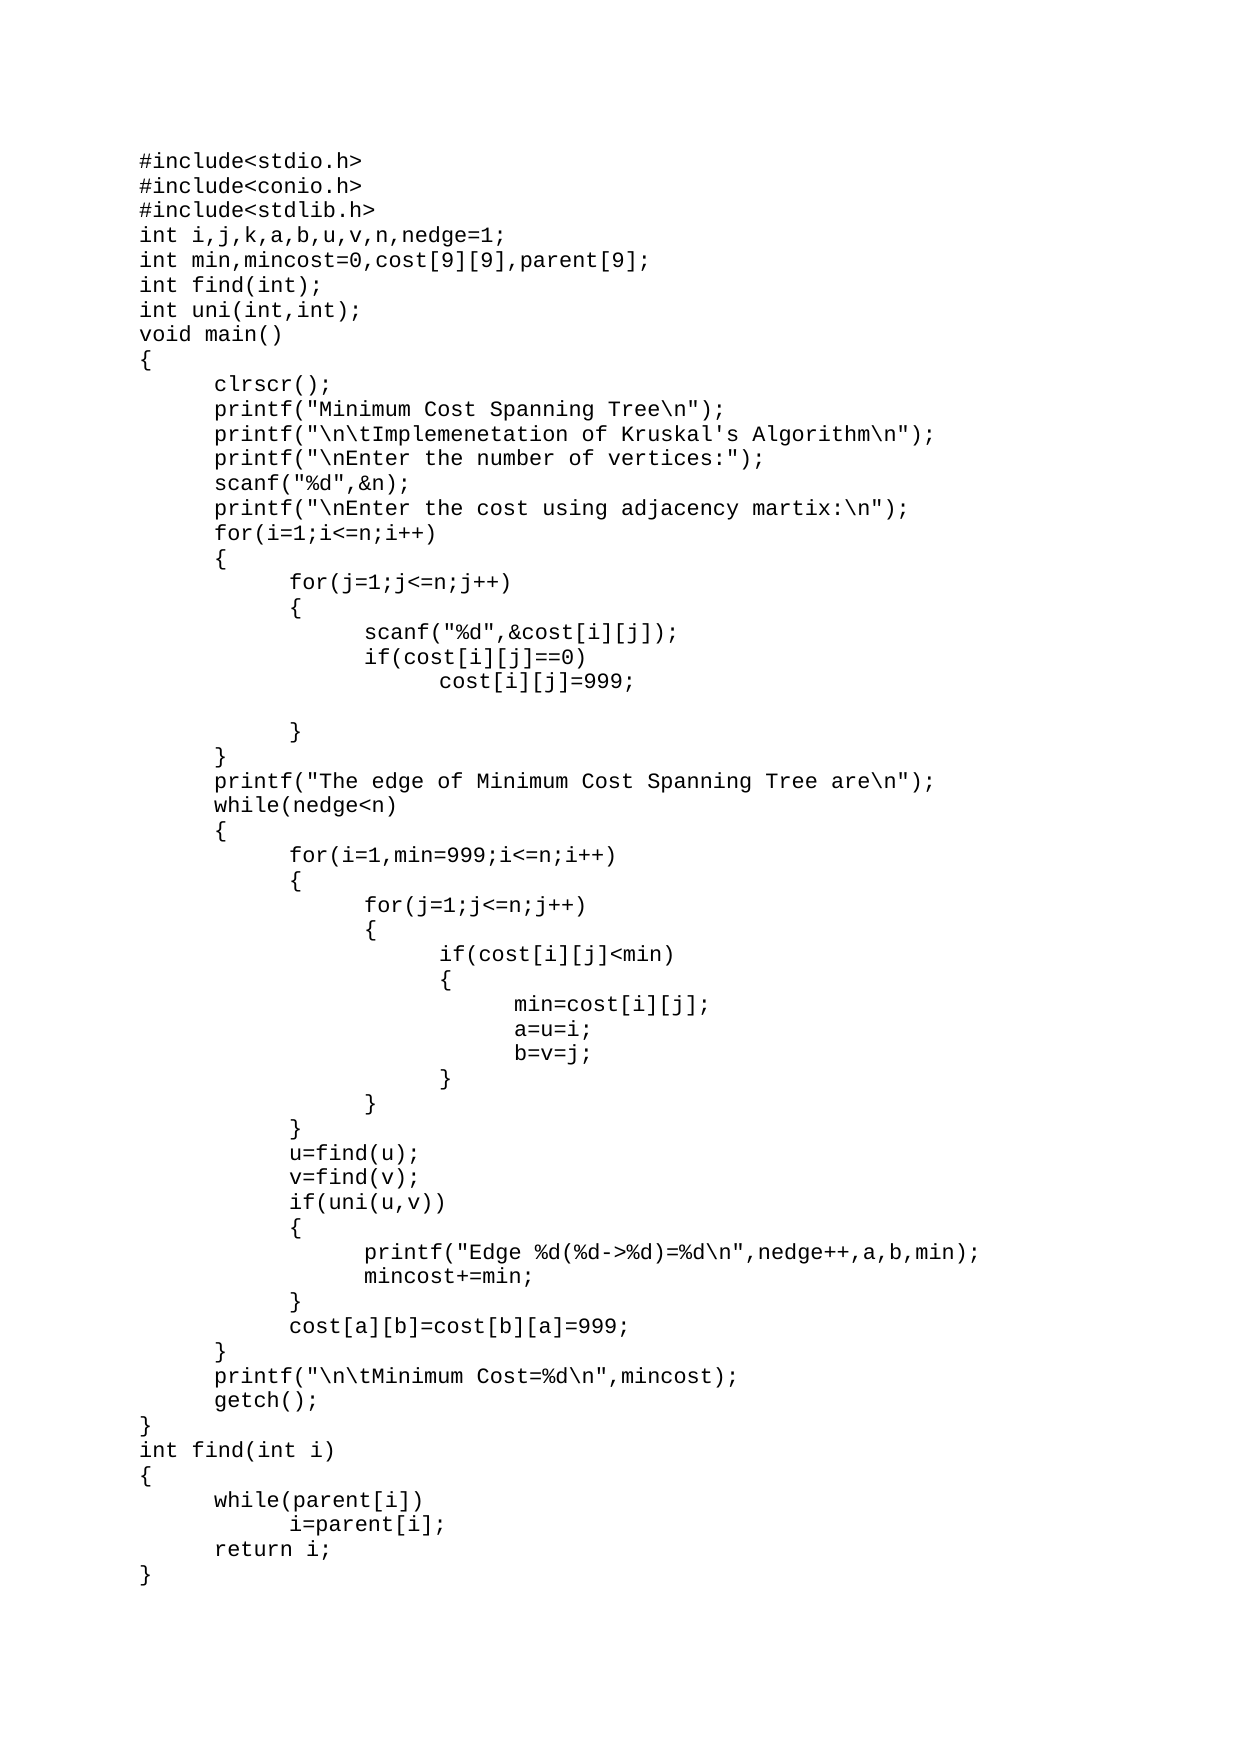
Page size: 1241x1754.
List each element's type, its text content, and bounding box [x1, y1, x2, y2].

text for(j=1;j<=n;j++) [139, 894, 1101, 918]
text #include<stdio.h> [139, 150, 1101, 175]
text { [139, 547, 1101, 571]
text #include<stdlib.h> [139, 199, 1101, 224]
text } [139, 745, 1101, 770]
text printf("\n\tImplemenetation of Kruskal's Algorithm\n"); [139, 423, 1101, 447]
text } [139, 1092, 1101, 1117]
text { [139, 596, 1101, 621]
text int i,j,k,a,b,u,v,n,nedge=1; [139, 224, 1101, 249]
text } [139, 1340, 1101, 1365]
text } [139, 1414, 1101, 1439]
text while(parent[i]) [139, 1489, 1101, 1513]
text getch(); [139, 1389, 1101, 1414]
text } [139, 1117, 1101, 1142]
text printf("Edge %d(%d->%d)=%d\n",nedge++,a,b,min); [139, 1241, 1101, 1266]
text int uni(int,int); [139, 299, 1101, 323]
text scanf("%d",&n); [139, 472, 1101, 497]
text } [139, 1067, 1101, 1092]
text { [139, 869, 1101, 894]
text } [139, 720, 1101, 745]
text printf("\nEnter the number of vertices:"); [139, 447, 1101, 472]
text int find(int i) [139, 1439, 1101, 1464]
text } [139, 1563, 1101, 1588]
text { [139, 1216, 1101, 1241]
text if(cost[i][j]==0) [139, 646, 1101, 671]
text u=find(u); [139, 1142, 1101, 1166]
text printf("\n\tMinimum Cost=%d\n",mincost); [139, 1365, 1101, 1389]
text scanf("%d",&cost[i][j]); [139, 621, 1101, 646]
text { [139, 918, 1101, 943]
text { [139, 968, 1101, 993]
text int find(int); [139, 274, 1101, 299]
text printf("The edge of Minimum Cost Spanning Tree are\n"); [139, 770, 1101, 794]
text for(j=1;j<=n;j++) [139, 571, 1101, 596]
text for(i=1,min=999;i<=n;i++) [139, 844, 1101, 869]
text clrscr(); [139, 373, 1101, 398]
text a=u=i; [139, 1018, 1101, 1042]
text cost[i][j]=999; [139, 671, 1101, 695]
text printf("\nEnter the cost using adjacency martix:\n"); [139, 497, 1101, 522]
text return i; [139, 1538, 1101, 1563]
text cost[a][b]=cost[b][a]=999; [139, 1315, 1101, 1340]
text int min,mincost=0,cost[9][9],parent[9]; [139, 249, 1101, 274]
text min=cost[i][j]; [139, 993, 1101, 1018]
text for(i=1;i<=n;i++) [139, 522, 1101, 547]
text { [139, 1464, 1101, 1489]
text { [139, 348, 1101, 373]
text v=find(v); [139, 1166, 1101, 1191]
text { [139, 819, 1101, 844]
text } [139, 1290, 1101, 1315]
text i=parent[i]; [139, 1513, 1101, 1538]
text if(uni(u,v)) [139, 1191, 1101, 1216]
text b=v=j; [139, 1042, 1101, 1067]
text while(nedge<n) [139, 794, 1101, 819]
text if(cost[i][j]<min) [139, 943, 1101, 968]
text mincost+=min; [139, 1266, 1101, 1290]
text #include<conio.h> [139, 175, 1101, 199]
text void main() [139, 323, 1101, 348]
text printf("Minimum Cost Spanning Tree\n"); [139, 398, 1101, 423]
